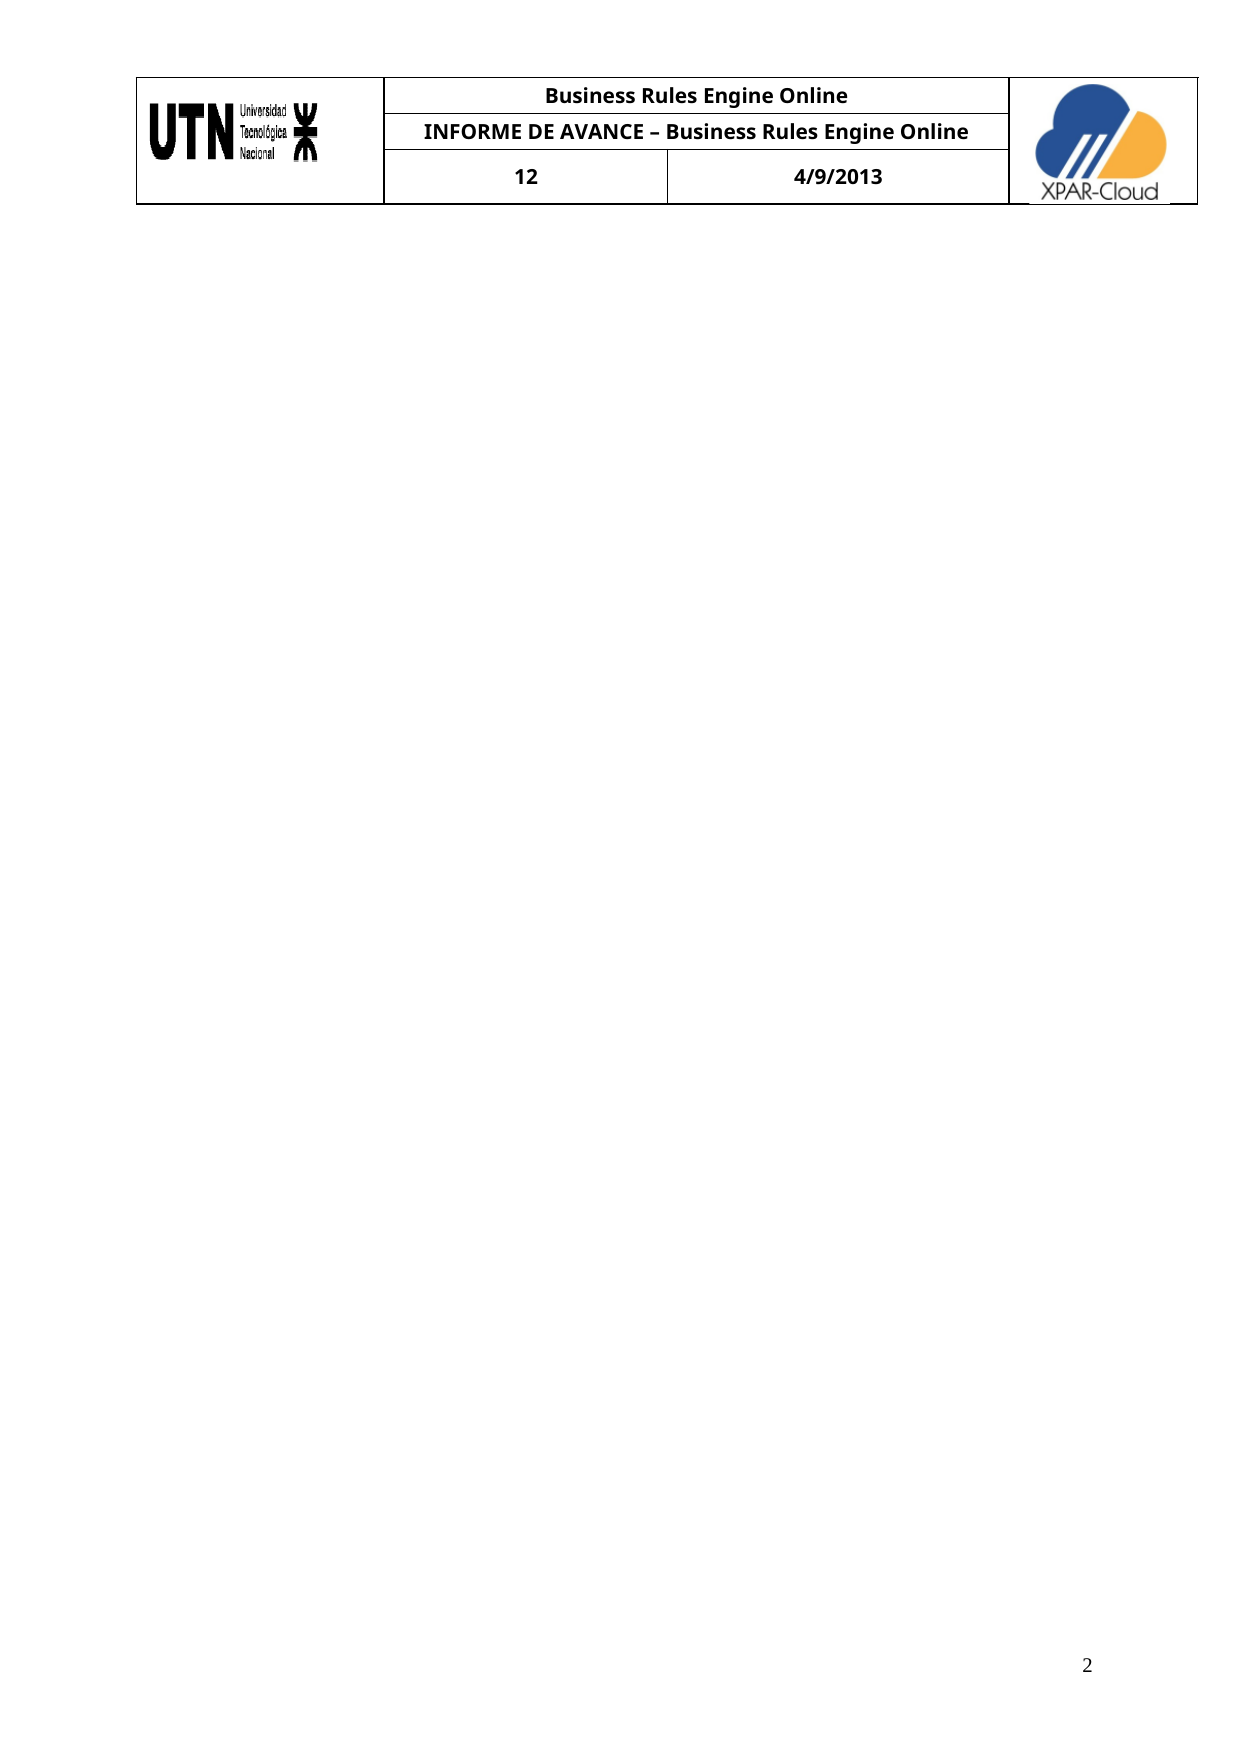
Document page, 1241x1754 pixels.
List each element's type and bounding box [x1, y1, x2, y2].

picture [147, 94, 365, 170]
picture [1029, 78, 1170, 204]
